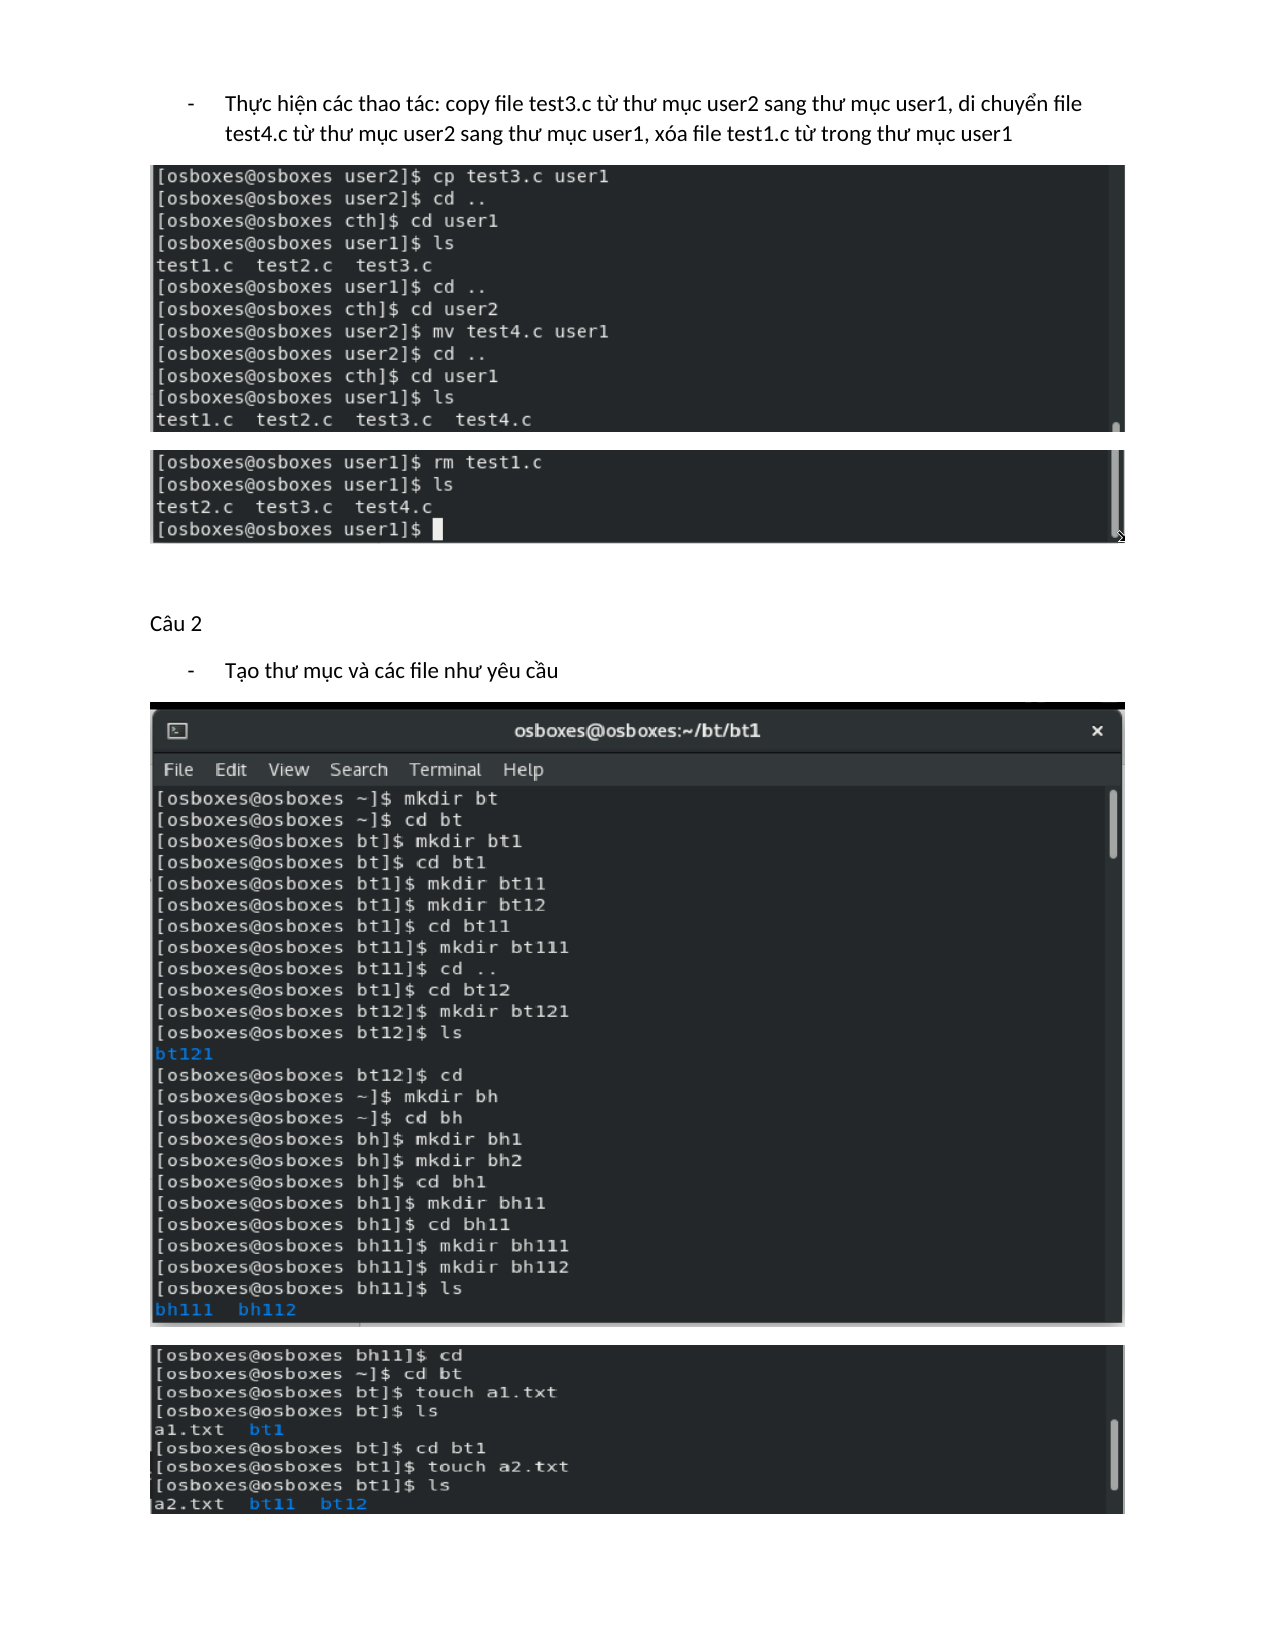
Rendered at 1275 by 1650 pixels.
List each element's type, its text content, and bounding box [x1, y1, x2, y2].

picture [150, 1345, 1125, 1514]
picture [150, 702, 1125, 1327]
list Thực hiện các thao tác: copy file test3.c từ thư mục user2 sang thư mục user1, di chuyển file test4.c từ thư mục user2 sang thư mục user1, xóa file test1.c từ trong thư mục user1 [187, 89, 1125, 147]
text Câu 2 [150, 609, 1125, 637]
picture [150, 450, 1125, 544]
list Tạo thư mục và các file như yêu cầu [187, 656, 1125, 684]
picture [150, 165, 1125, 432]
